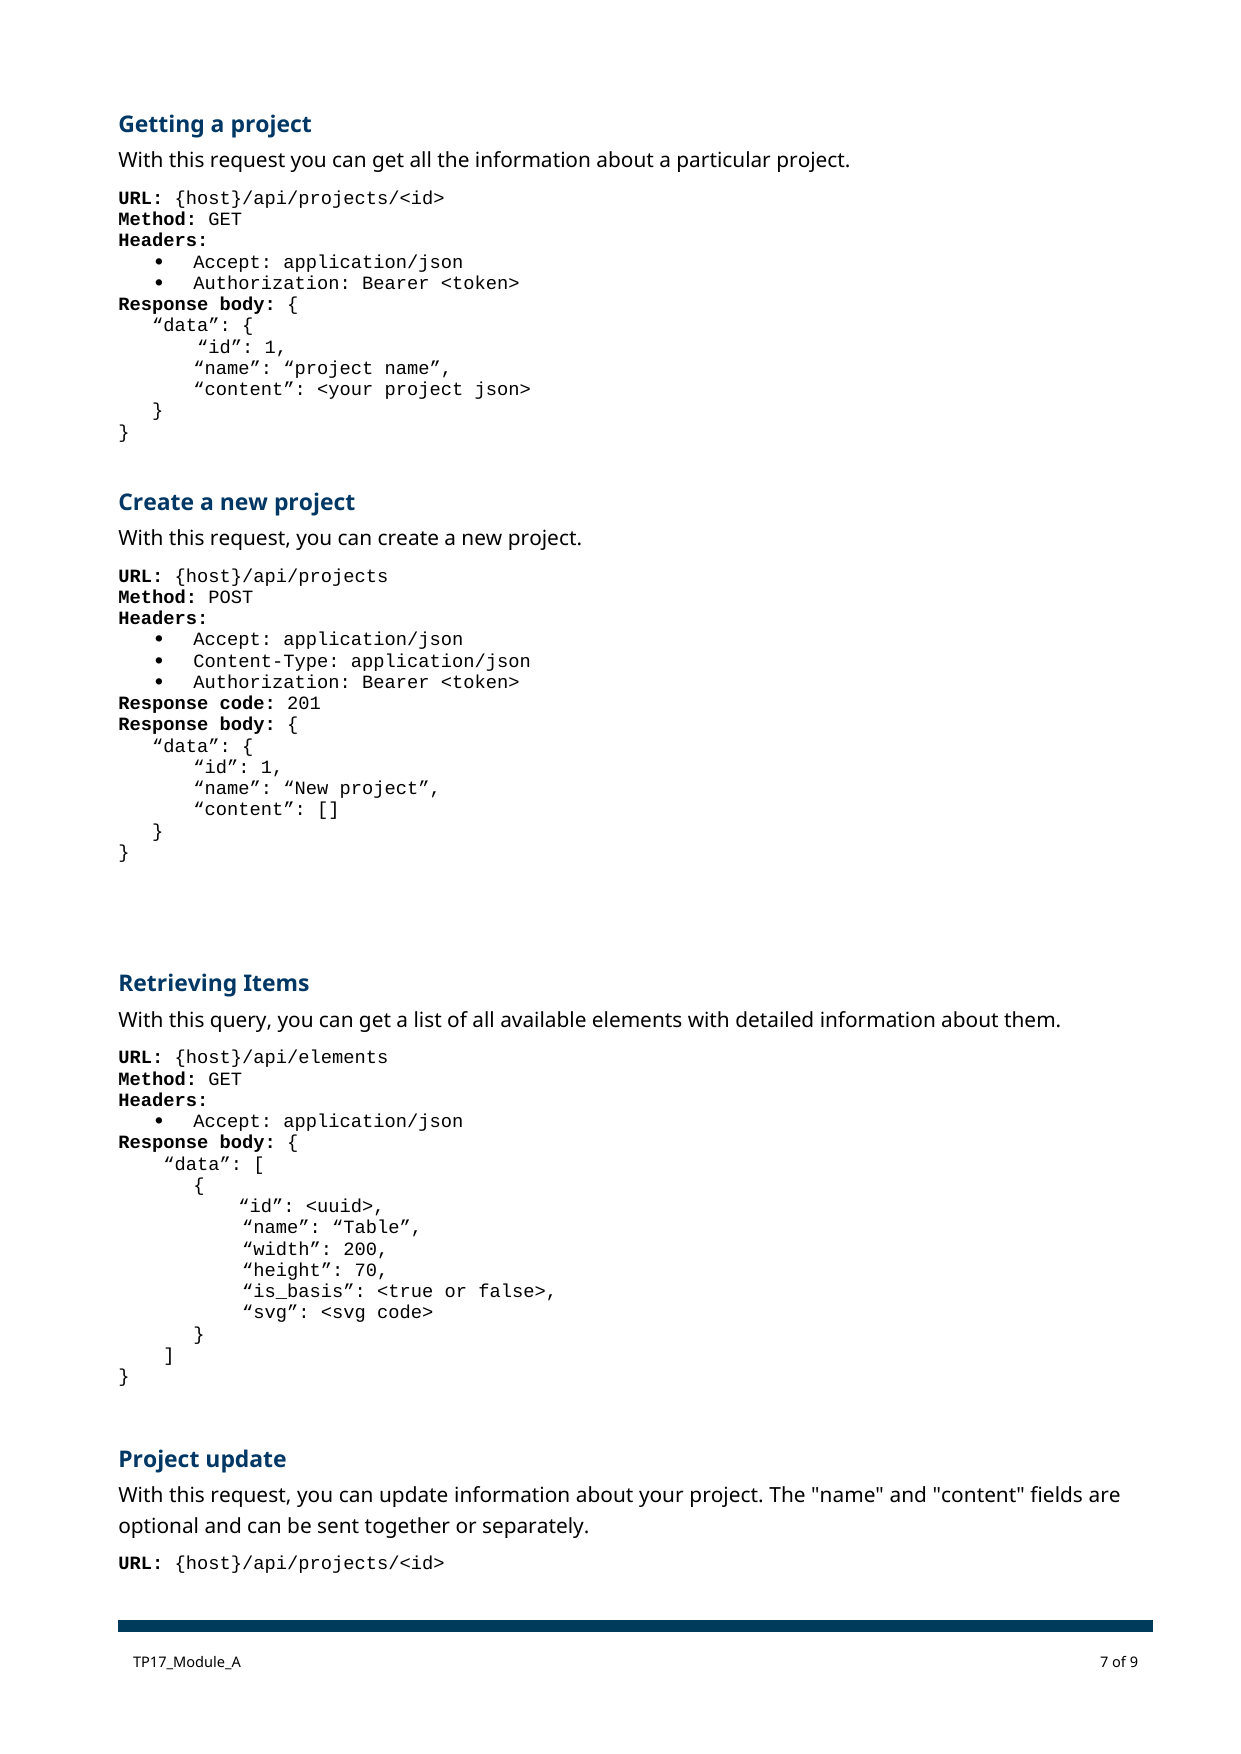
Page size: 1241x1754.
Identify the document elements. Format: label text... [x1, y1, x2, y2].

text “data”: { [118, 316, 1122, 337]
text } [118, 1324, 1122, 1346]
text Method: GET [118, 1069, 1122, 1091]
list Authorization: Bearer <token> [156, 673, 1122, 694]
text } [118, 401, 1122, 422]
text } [118, 1367, 1122, 1388]
text “name”: “New project”, [118, 779, 1122, 800]
text Response body: { [118, 1133, 1122, 1154]
list Accept: application/json [156, 1112, 1122, 1133]
text Method: POST [118, 588, 1122, 609]
subtitle Getting a project [118, 108, 1122, 139]
text With this request you can get all the information about a particular project. [118, 146, 1122, 174]
text “data”: { [118, 736, 1122, 758]
text “data”: [ [118, 1154, 1122, 1176]
text “id”: <uuid>, [118, 1197, 1122, 1218]
text “width”: 200, [118, 1239, 1122, 1261]
text With this request, you can create a new project. [118, 523, 1122, 552]
subtitle Retrieving Items [118, 967, 1122, 999]
text Response code: 201 [118, 694, 1122, 715]
text With this request, you can update information about your project. The "name" and "content" fields are optional and can be sent together or separately. [118, 1480, 1122, 1539]
text URL: {host}/api/projects/<id> [118, 1554, 1122, 1575]
text “id”: 1, [118, 337, 1122, 359]
text “height”: 70, [118, 1261, 1122, 1282]
text ] [118, 1346, 1122, 1367]
text “svg”: <svg code> [118, 1303, 1122, 1324]
text Headers: [118, 609, 1122, 630]
text Response body: { [118, 715, 1122, 736]
subtitle Create a new project [118, 486, 1122, 517]
text } [118, 422, 1122, 444]
list Accept: application/json [156, 252, 1122, 274]
text Response body: { [118, 295, 1122, 316]
text “name”: “project name”, [118, 359, 1122, 380]
text “content”: <your project json> [118, 380, 1122, 401]
text URL: {host}/api/projects/<id> [118, 189, 1122, 210]
text } [118, 843, 1122, 864]
text “content”: [] [118, 800, 1122, 821]
text Method: GET [118, 210, 1122, 231]
text With this query, you can get a list of all available elements with detailed information about them. [118, 1005, 1122, 1033]
text Headers: [118, 231, 1122, 252]
text { [118, 1176, 1122, 1197]
text “name”: “Table”, [118, 1218, 1122, 1239]
list Accept: application/json [156, 630, 1122, 651]
text Headers: [118, 1091, 1122, 1112]
list Content-Type: application/json [156, 651, 1122, 673]
text URL: {host}/api/projects [118, 566, 1122, 588]
subtitle Project update [118, 1443, 1122, 1474]
text “is_basis”: <true or false>, [118, 1282, 1122, 1303]
text } [118, 821, 1122, 843]
list Authorization: Bearer <token> [156, 274, 1122, 295]
text URL: {host}/api/elements [118, 1048, 1122, 1069]
text “id”: 1, [118, 758, 1122, 779]
